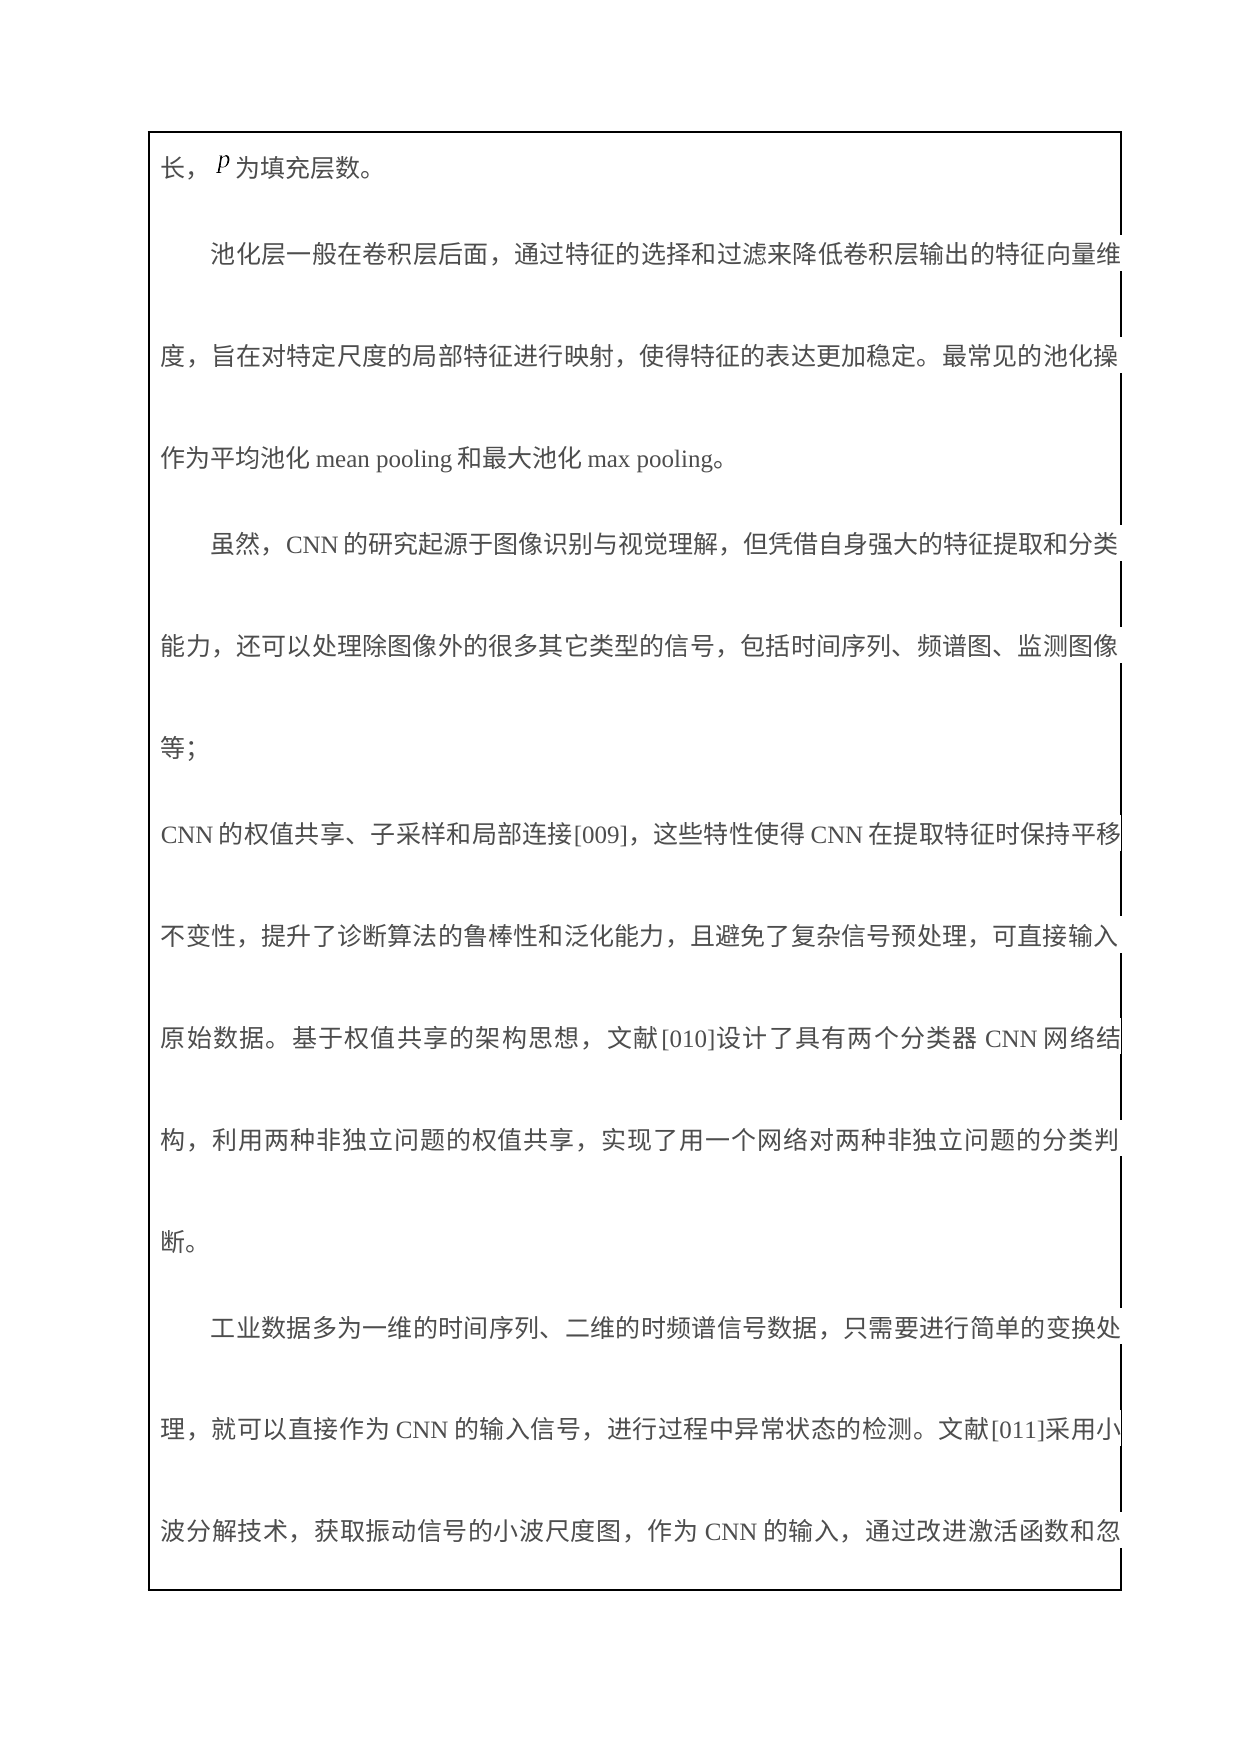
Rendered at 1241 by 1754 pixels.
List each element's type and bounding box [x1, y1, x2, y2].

table_cell [150, 133, 1120, 1589]
